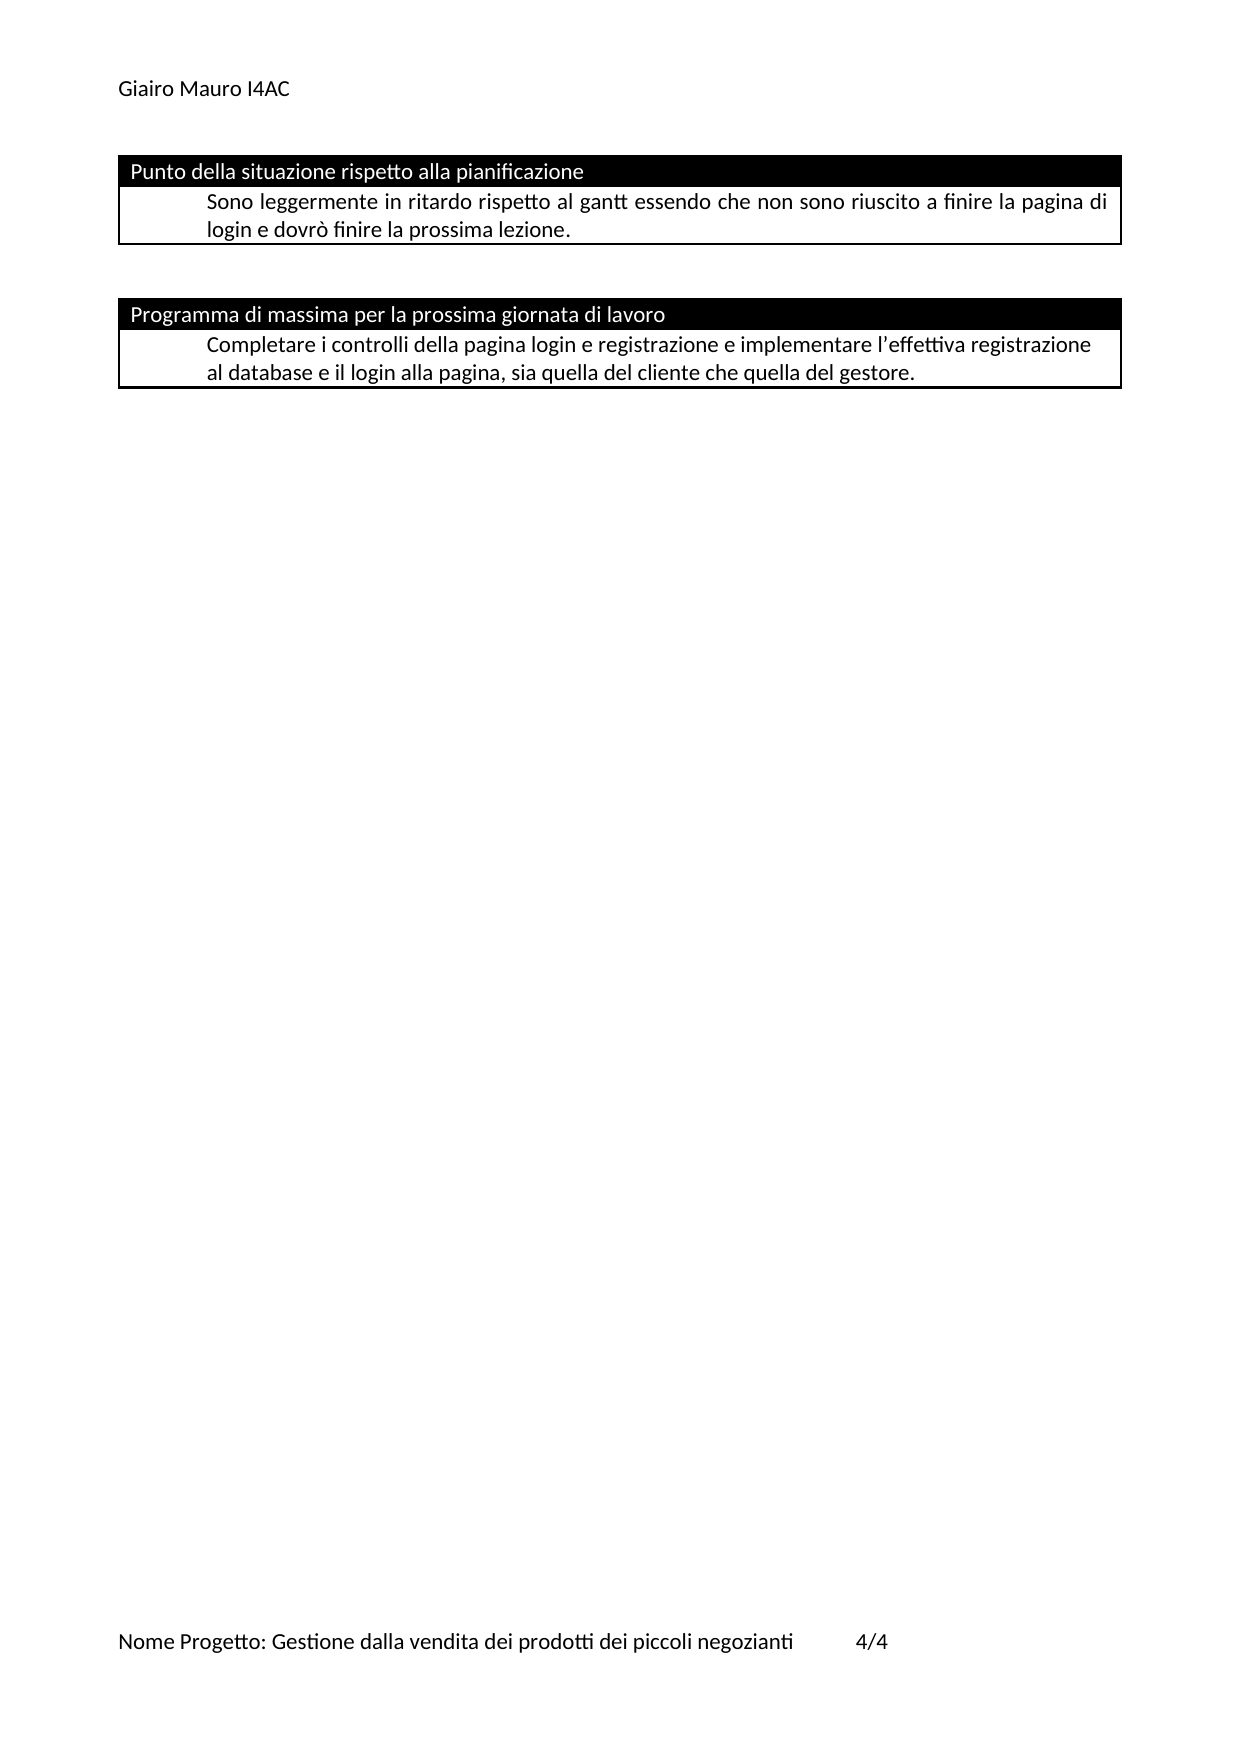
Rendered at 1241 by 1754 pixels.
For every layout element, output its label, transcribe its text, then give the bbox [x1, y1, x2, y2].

table_header Punto della situazione rispetto alla pianificazione [120, 157, 1120, 185]
table_cell Completare i controlli della pagina login e registrazione e implementare l’effettiva registrazione al database e il login alla pagina, sia quella del cliente che quella del gestore. [120, 330, 1120, 386]
table_cell Sono leggermente in ritardo rispetto al gantt essendo che non sono riuscito a finire la pagina di login e dovrò finire la prossima lezione. [120, 187, 1120, 243]
table_header Programma di massima per la prossima giornata di lavoro [120, 300, 1120, 328]
